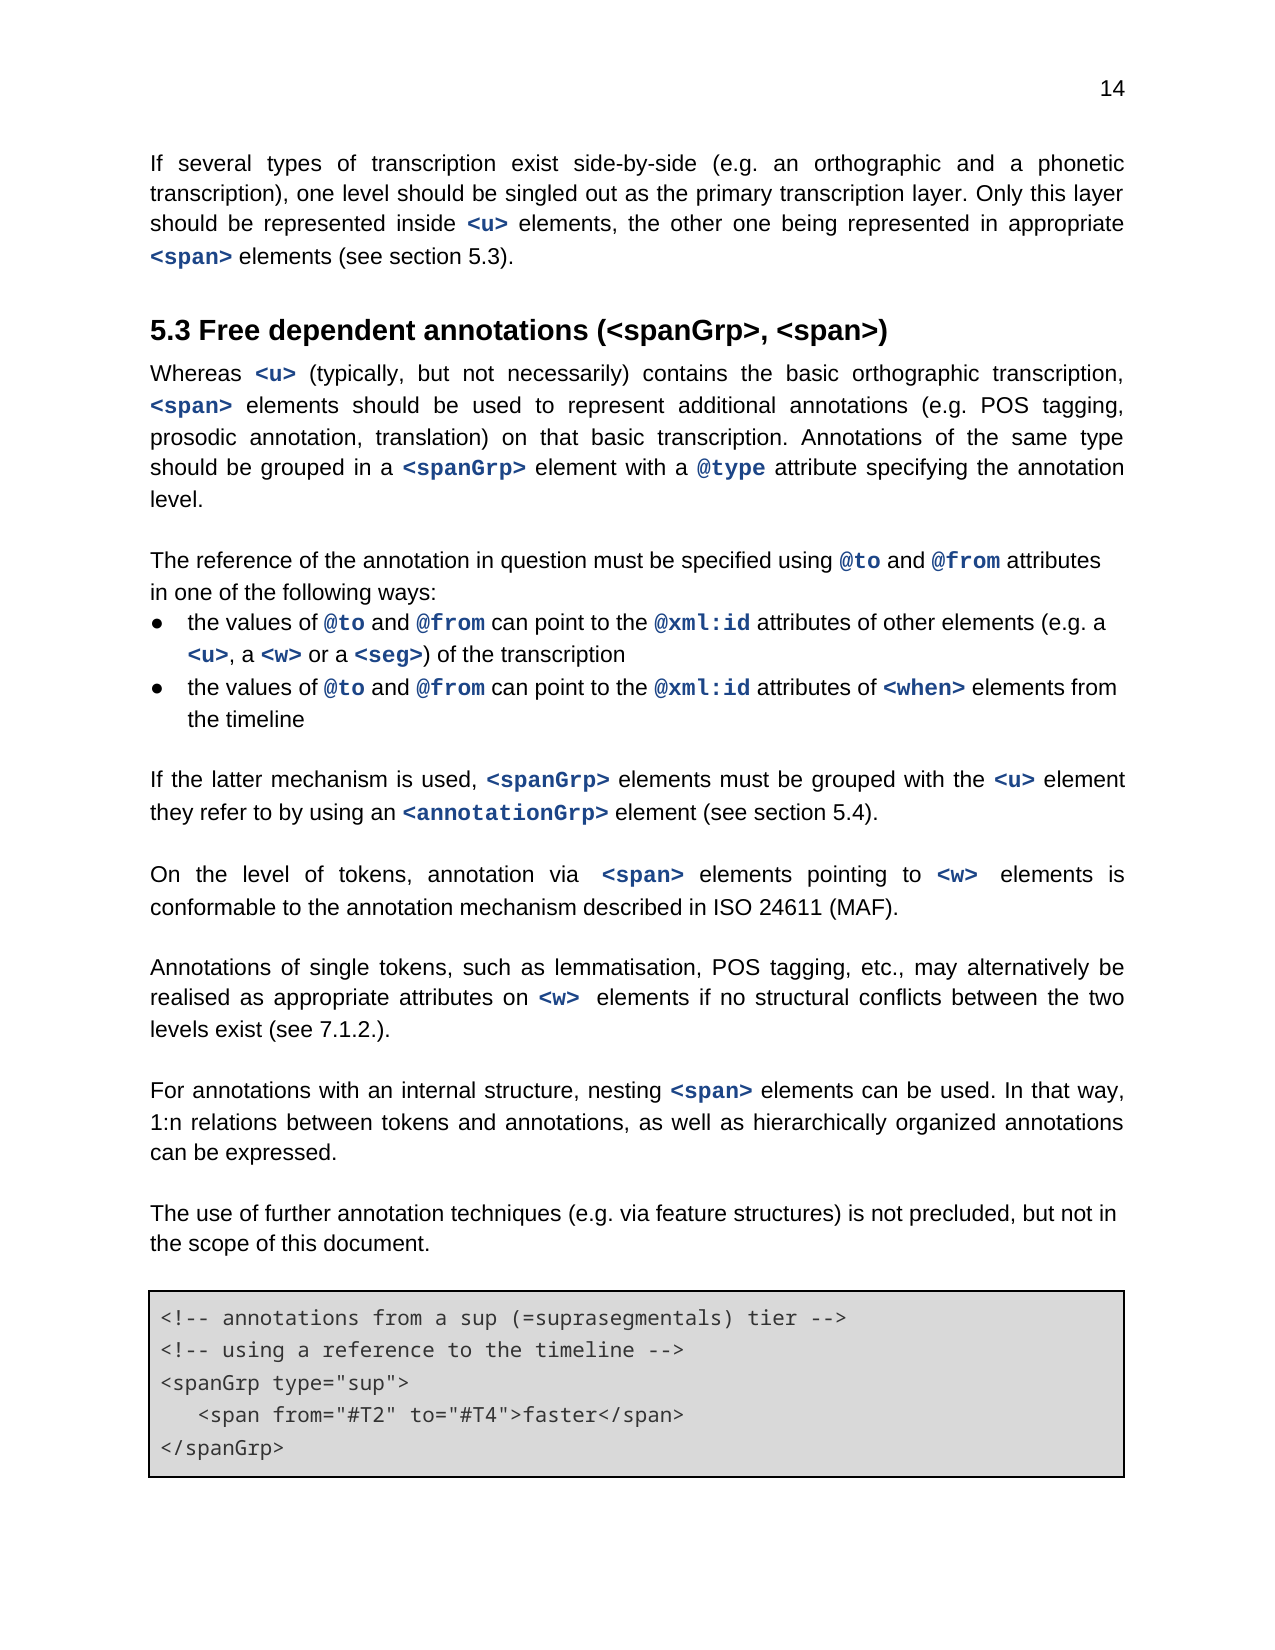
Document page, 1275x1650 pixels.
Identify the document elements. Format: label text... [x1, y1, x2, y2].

text If several types of transcription exist side-by-side (e.g. an orthographic and a phonetic transcription), one level should be singled out as the primary transcription layer. Only this layer should be represented inside <u> elements, the other one being represented in appropriate <span> elements (see section 5.3). [150, 150, 1125, 271]
list the values of @to and @from can point to the @xml:id attributes of <when> elements from the timeline [150, 674, 1125, 732]
text Annotations of single tokens, such as lemmatisation, POS tagging, etc., may alternatively be realised as appropriate attributes on <w> elements if no structural conflicts between the two levels exist (see 7.1.2.). [150, 954, 1125, 1043]
text The reference of the annotation in question must be specified using @to and @from attributes in one of the following ways: [150, 547, 1125, 605]
text The use of further annotation techniques (e.g. via feature structures) is not precluded, but not in the scope of this document. [150, 1199, 1125, 1256]
text Whereas <u> (typically, but not necessarily) contains the basic orthographic transcription, <span> elements should be used to represent additional annotations (e.g. POS tagging, prosodic annotation, translation) on that basic transcription. Annotations of the same type should be grouped in a <spanGrp> element with a @type attribute specifying the annotation level. [150, 359, 1125, 513]
text For annotations with an internal structure, nesting <span> elements can be used. In that way, 1:n relations between tokens and annotations, as well as hierarchically organized annotations can be expressed. [150, 1077, 1125, 1165]
text If the latter mechanism is used, <spanGrp> elements must be grouped with the <u> element they refer to by using an <annotationGrp> element (see section 5.4). [150, 766, 1125, 827]
list the values of @to and @from can point to the @xml:id attributes of other elements (e.g. a <u>, a <w> or a <seg>) of the transcription [150, 609, 1125, 669]
text On the level of tokens, annotation via <span> elements pointing to <w> elements is conformable to the annotation mechanism described in ISO 24611 (MAF). [150, 861, 1125, 920]
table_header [150, 1292, 1123, 1476]
subtitle 5.3 Free dependent annotations (<spanGrp>, <span>) [150, 313, 1125, 346]
